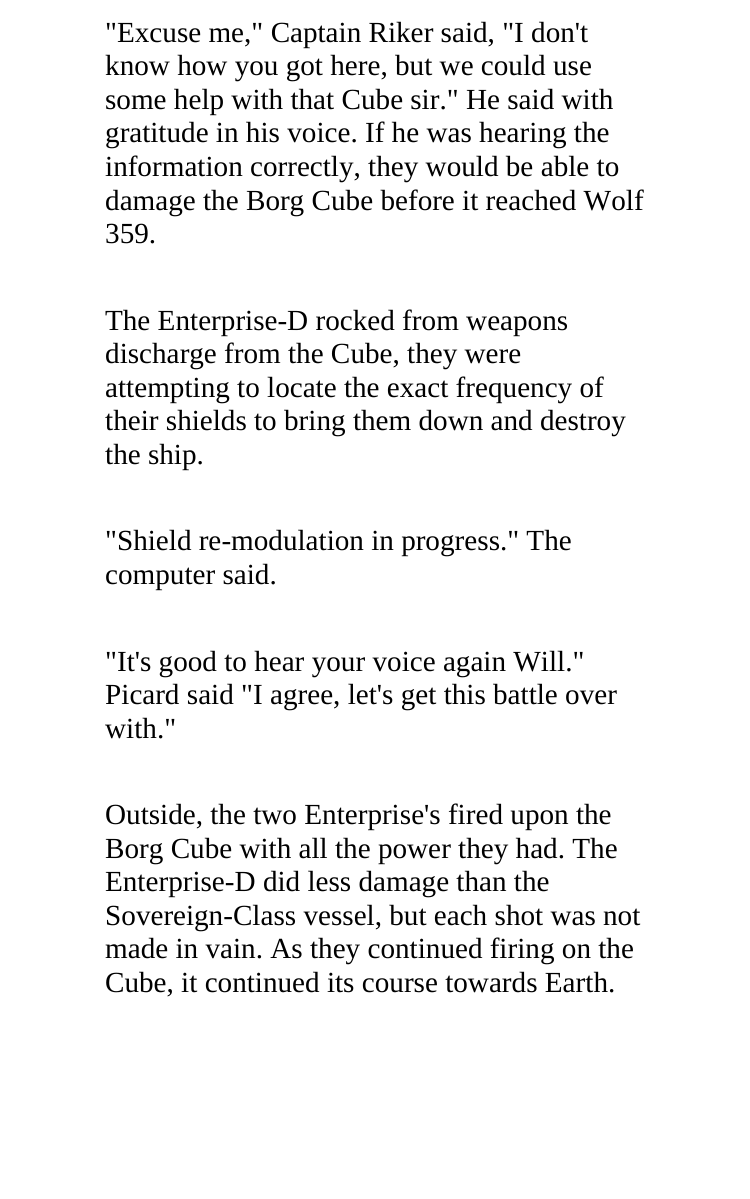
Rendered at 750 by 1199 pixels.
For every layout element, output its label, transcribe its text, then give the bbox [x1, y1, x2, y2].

text "Excuse me," Captain Riker said, "I don't know how you got here, but we could use some help with that Cube sir." He said with gratitude in his voice. If he was hearing the information correctly, they would be able to damage the Borg Cube before it reached Wolf 359. [105, 15, 645, 250]
text "It's good to hear your voice again Will." Picard said "I agree, let's get this battle over with." [105, 644, 645, 744]
text "Shield re-modulation in progress." The computer said. [105, 523, 645, 591]
text Outside, the two Enterprise's fired upon the Borg Cube with all the power they had. The Enterprise-D did less damage than the Sovereign-Class vessel, but each shot was not made in vain. As they continued firing on the Cube, it continued its course towards Earth. [105, 797, 645, 998]
text The Enterprise-D rocked from weapons discharge from the Cube, they were attempting to locate the exact frequency of their shields to bring them down and destroy the ship. [105, 303, 645, 471]
